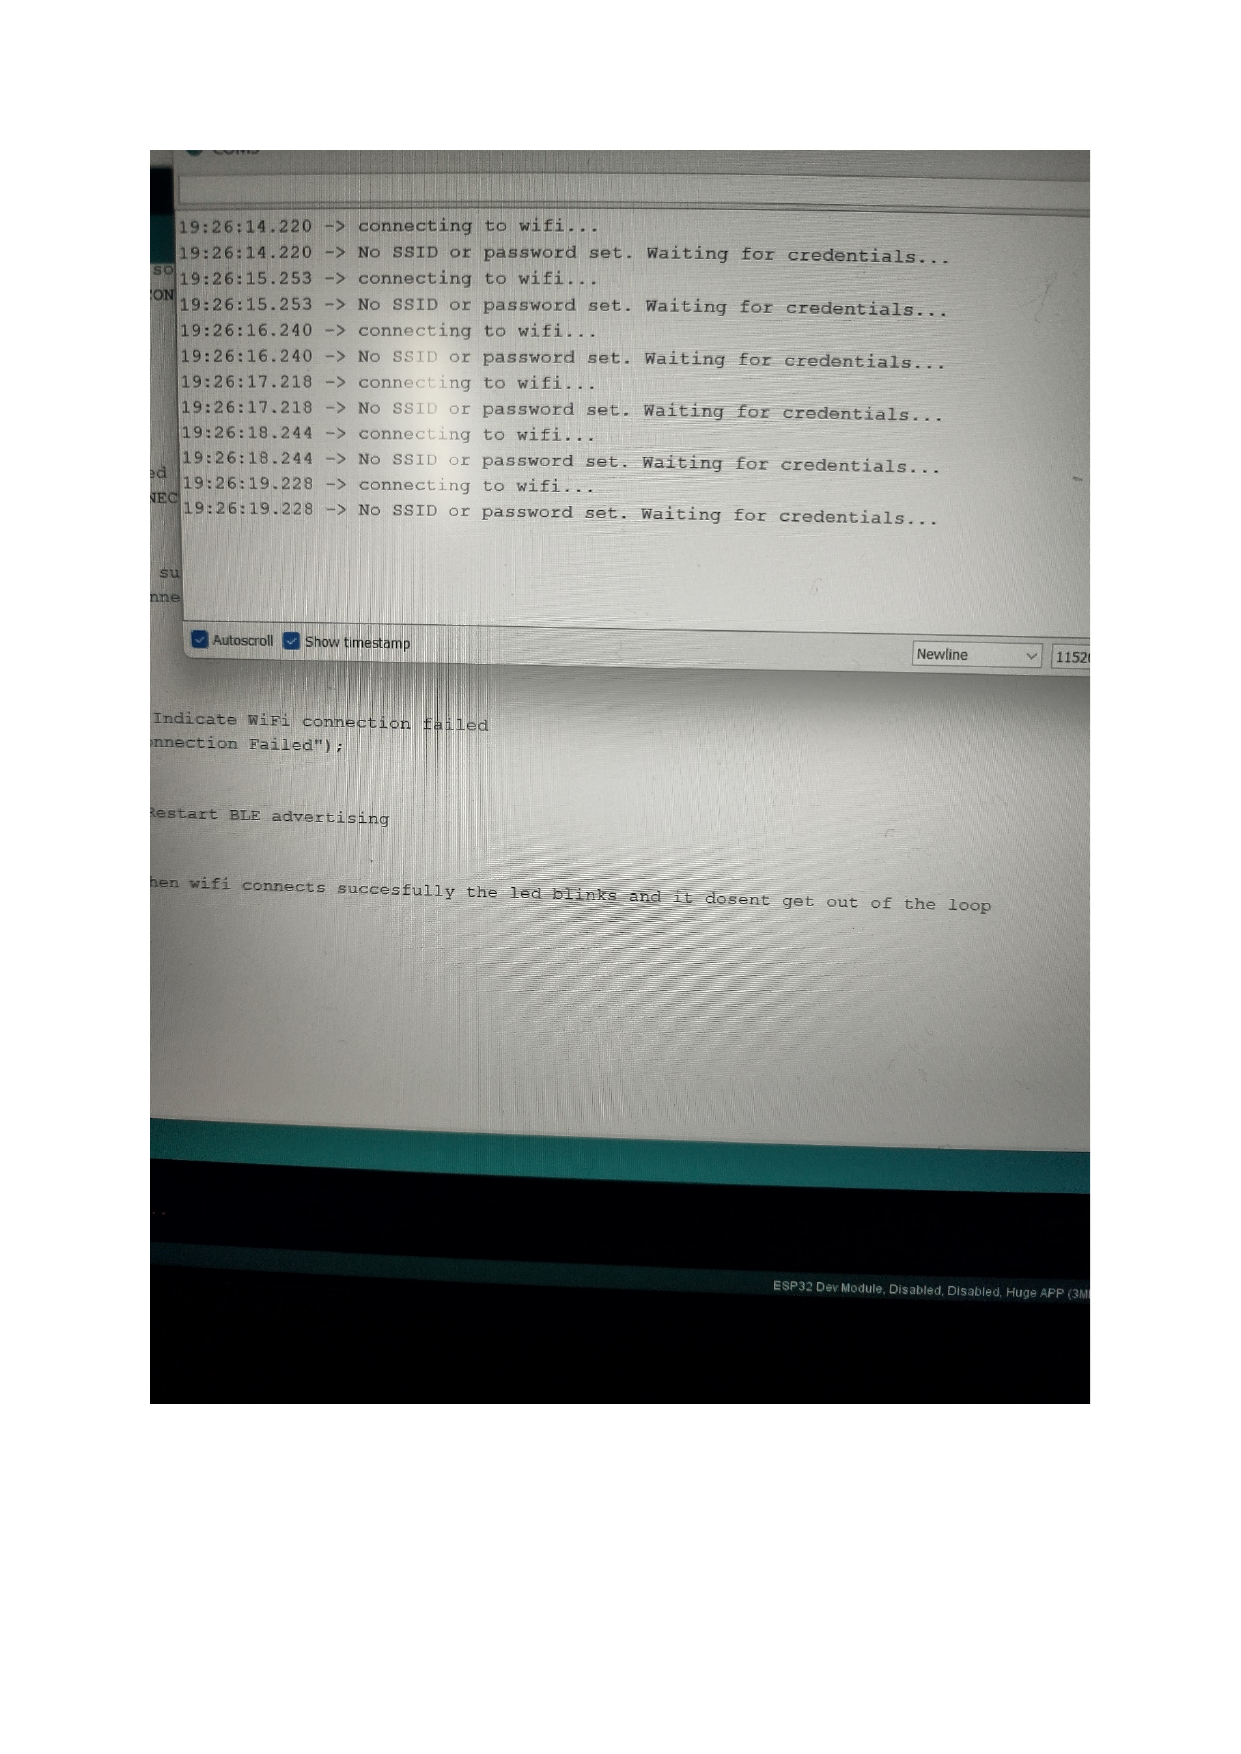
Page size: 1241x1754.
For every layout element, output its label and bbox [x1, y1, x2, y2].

picture [150, 150, 1091, 1404]
